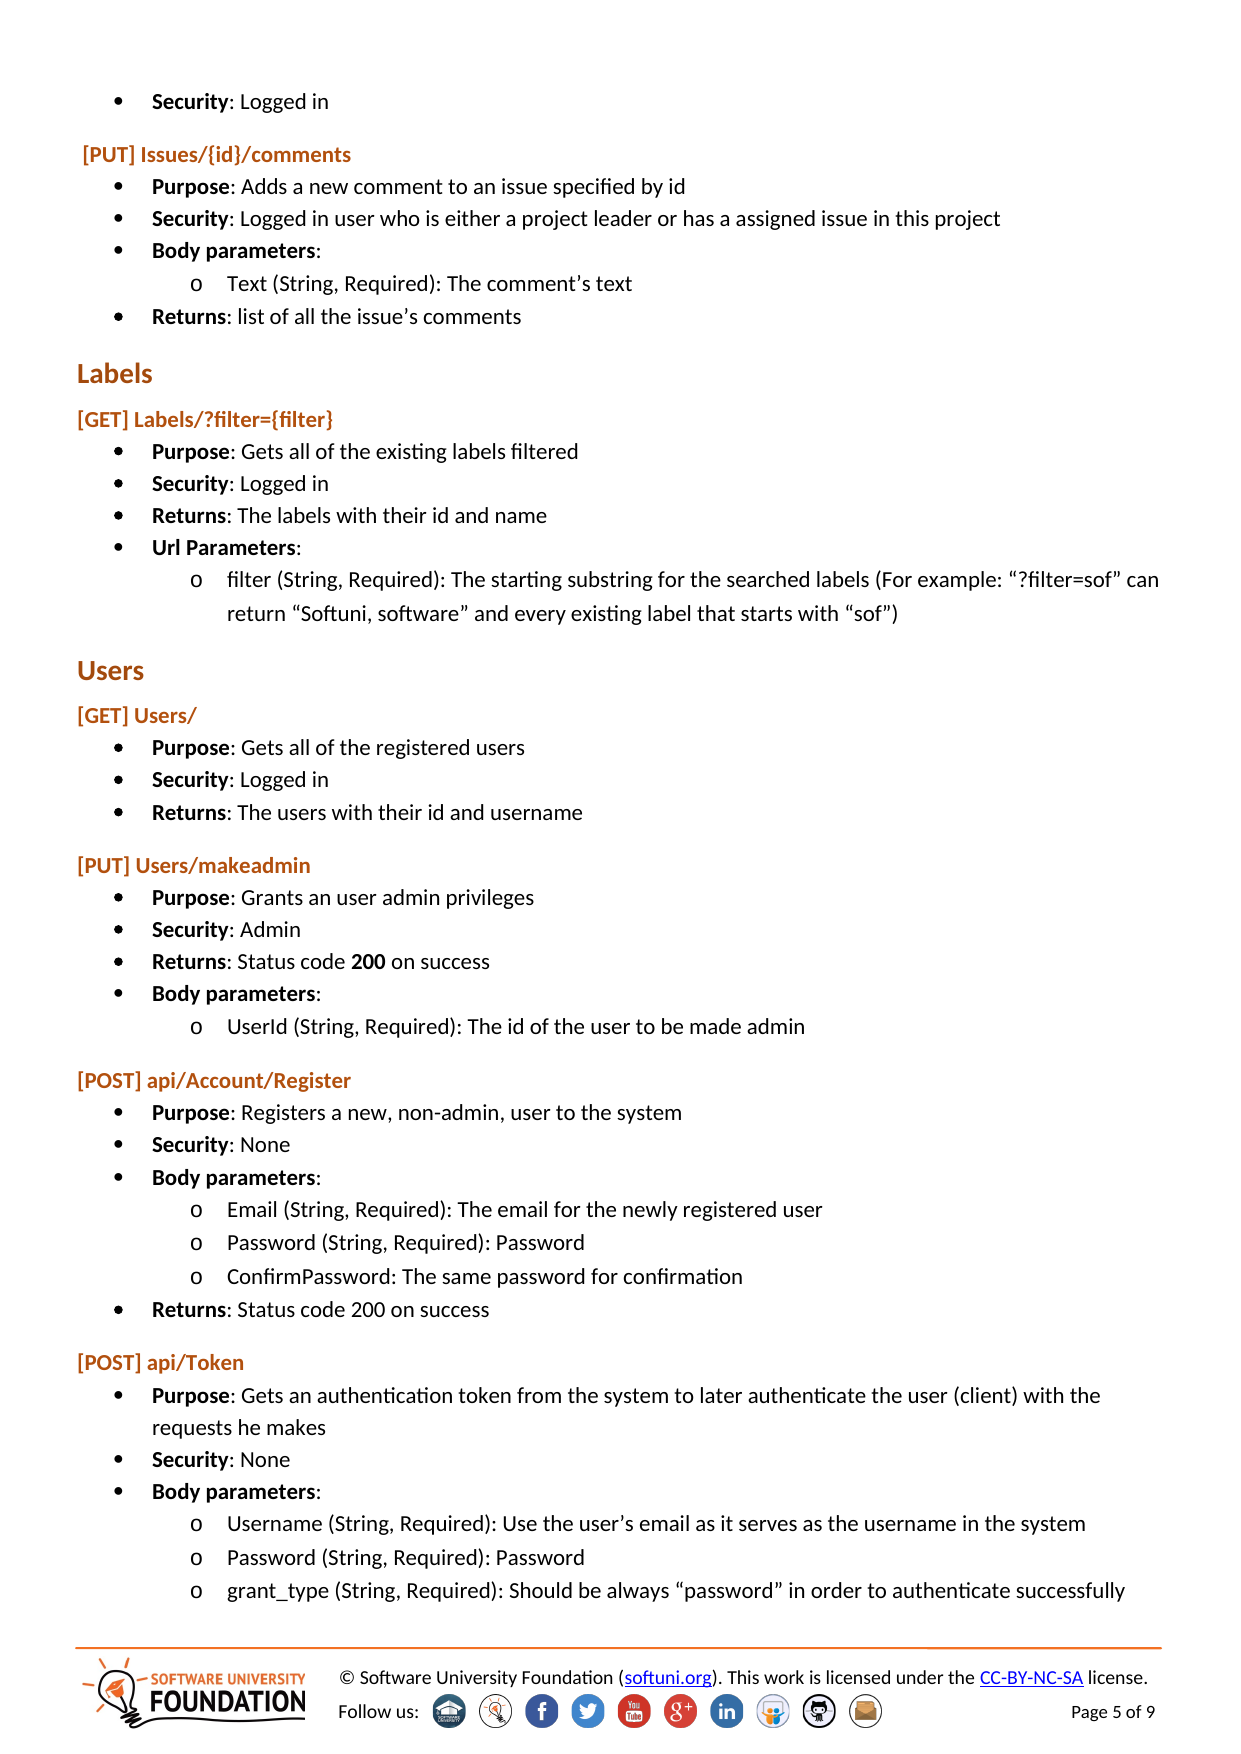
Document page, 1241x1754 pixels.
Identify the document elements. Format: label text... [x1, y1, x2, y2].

subtitle [GET] Users/ [77, 701, 1163, 729]
picture [664, 1694, 697, 1728]
list Purpose: Gets all of the registered users [114, 733, 1163, 761]
list UserId (String, Required): The id of the user to be made admin [189, 1012, 1163, 1041]
list ConfirmPassword: The same password for confirmation [189, 1262, 1163, 1291]
picture [617, 1694, 651, 1728]
list Purpose: Gets an authentication token from the system to later authenticate the user (client) with the requests he makes [114, 1381, 1163, 1441]
list Security: Logged in [114, 766, 1163, 794]
list Username (String, Required): Use the user’s email as it serves as the username in the system [189, 1509, 1163, 1539]
list Purpose: Grants an user admin privileges [114, 883, 1163, 911]
subtitle [PUT] Users/makeadmin [77, 851, 1163, 879]
list Body parameters: [114, 1477, 1163, 1505]
list Security: None [114, 1445, 1163, 1473]
list Purpose: Gets all of the existing labels filtered [114, 437, 1163, 465]
list Security: Logged in [114, 87, 1163, 115]
picture [849, 1694, 882, 1728]
list Url Parameters: [114, 533, 1163, 561]
picture [710, 1694, 744, 1728]
list Returns: list of all the issue’s comments [114, 302, 1163, 330]
subtitle [GET] Labels/?filter={filter} [77, 405, 1163, 433]
list Purpose: Registers a new, non-admin, user to the system [114, 1098, 1163, 1126]
list Email (String, Required): The email for the newly registered user [189, 1195, 1163, 1224]
picture [479, 1694, 512, 1728]
list Returns: The users with their id and username [114, 798, 1163, 826]
list Body parameters: [114, 237, 1163, 265]
list Returns: The labels with their id and name [114, 501, 1163, 529]
picture [756, 1694, 790, 1728]
list Security: Logged in user who is either a project leader or has a assigned issue in this project [114, 204, 1163, 232]
list Security: None [114, 1131, 1163, 1158]
picture [571, 1694, 605, 1728]
list Password (String, Required): Password [189, 1228, 1163, 1258]
list Purpose: Adds a new comment to an issue specified by id [114, 172, 1163, 200]
list Body parameters: [114, 1163, 1163, 1191]
list grant_type (String, Required): Should be always “password” in order to authenticate successfully [189, 1577, 1163, 1606]
subtitle [PUT] Issues/{id}/comments [77, 140, 1163, 168]
subtitle Users [77, 652, 1163, 688]
list Password (String, Required): Password [189, 1543, 1163, 1572]
list Security: Admin [114, 915, 1163, 943]
subtitle [POST] api/Token [77, 1348, 1163, 1377]
subtitle Labels [77, 355, 1163, 391]
picture [432, 1694, 466, 1728]
picture [802, 1694, 836, 1728]
picture [525, 1694, 559, 1728]
picture [81, 1656, 305, 1729]
list Returns: Status code 200 on success [114, 947, 1163, 975]
list Security: Logged in [114, 469, 1163, 497]
list Text (String, Required): The comment’s text [189, 269, 1163, 298]
list Body parameters: [114, 979, 1163, 1008]
subtitle [POST] api/Account/Register [77, 1066, 1163, 1094]
list filter (String, Required): The starting substring for the searched labels (For example: “?filter=sof” can return “Softuni, software” and every existing label that starts with “sof”) [189, 566, 1163, 627]
list Returns: Status code 200 on success [114, 1296, 1163, 1323]
